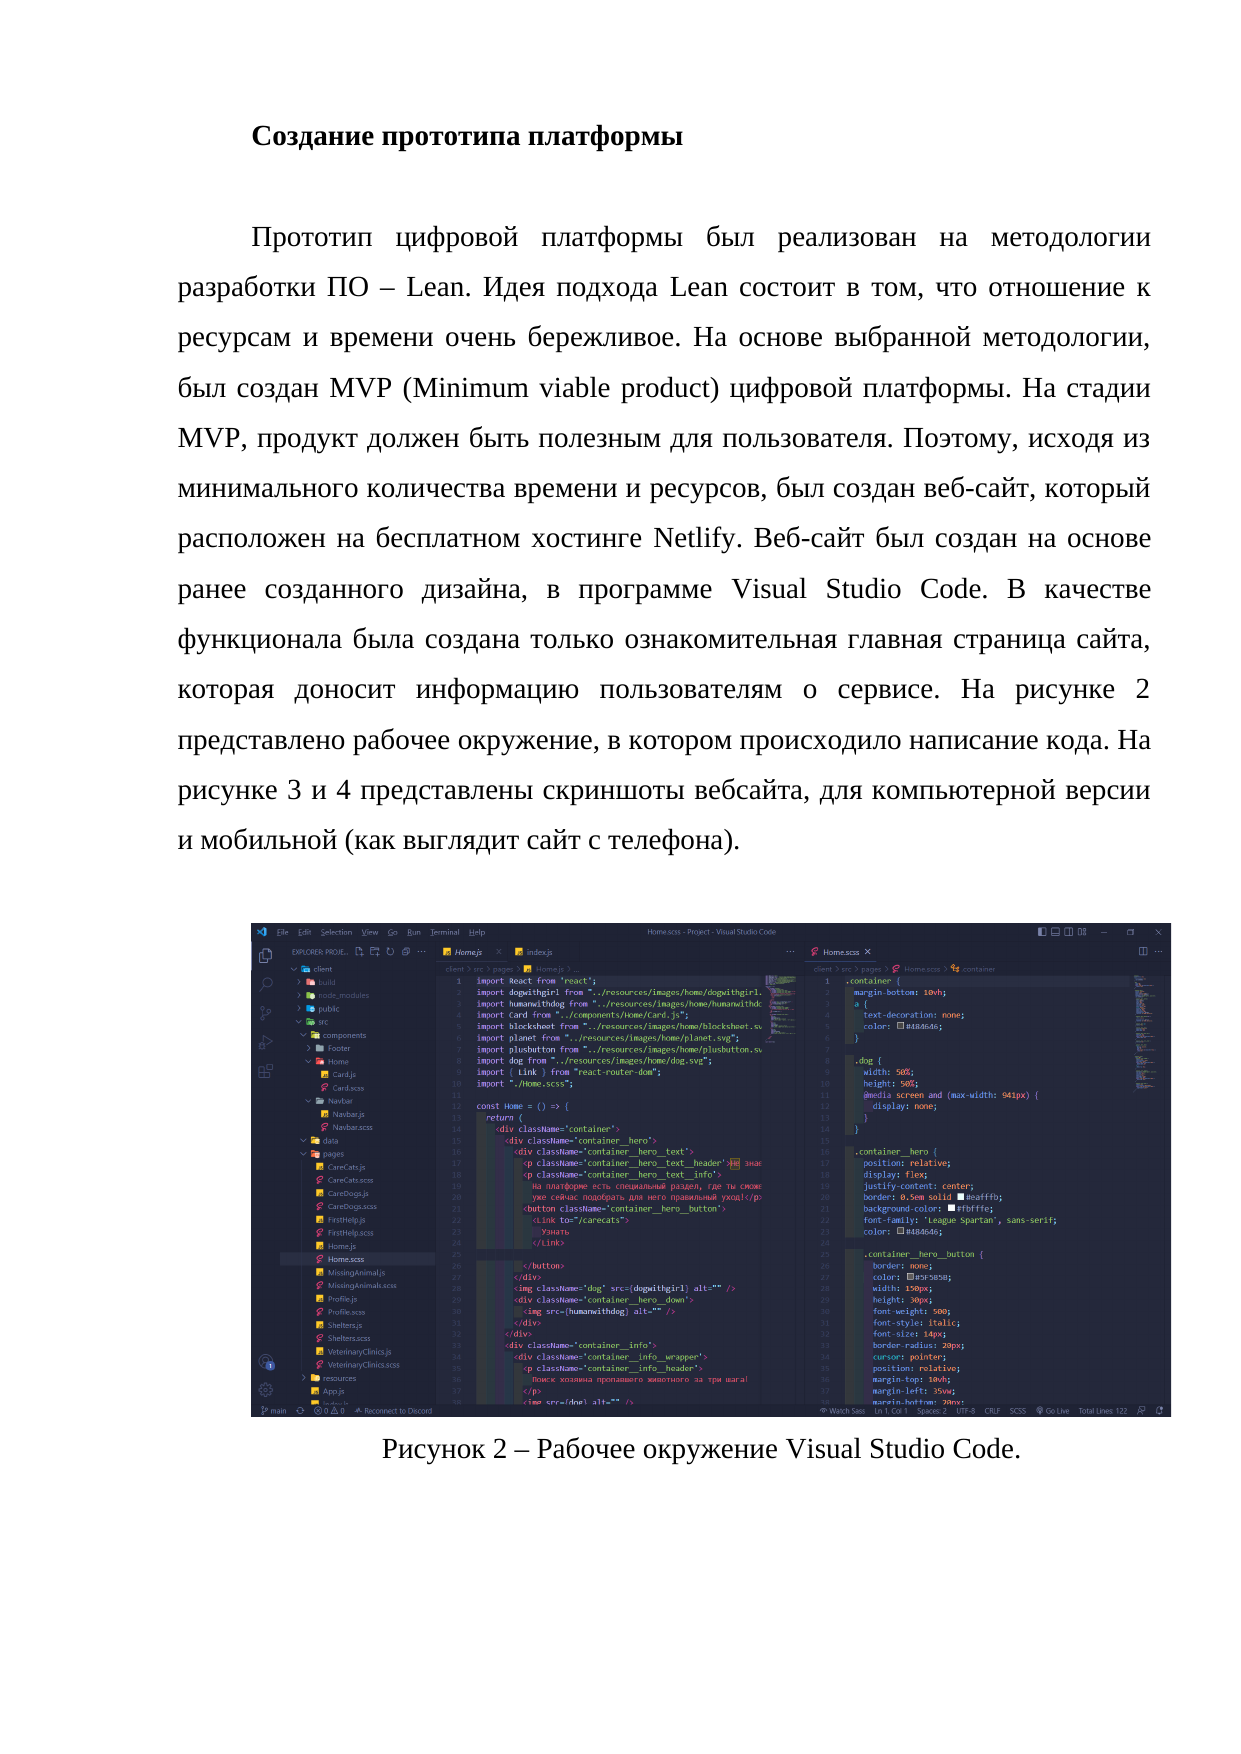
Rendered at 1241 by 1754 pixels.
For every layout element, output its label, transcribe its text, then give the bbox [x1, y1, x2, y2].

text Рисунок 2 – Рабочее окружение Visual Studio Code. [177, 1431, 1152, 1464]
text Создание прототипа платформы [177, 118, 1152, 152]
text Прототип цифровой платформы был реализован на методологии разработки ПО – Lean. Идея подхода Lean состоит в том, что отношение к ресурсам и времени очень бережливое. На основе выбранной методологии, был создан MVP (Minimum viable product) цифровой платформы. На стадии MVP, продукт должен быть полезным для пользователя. Поэтому, исходя из минимального количества времени и ресурсов, был создан веб-сайт, который расположен на бесплатном хостинге Netlify. Веб-сайт был создан на основе ранее созданного дизайна, в программе Visual Studio Code. В качестве функционала была создана только ознакомительная главная страница сайта, которая доносит информацию пользователям о сервисе. На рисунке 2 представлено рабочее окружение, в котором происходило написание кода. На рисунке 3 и 4 представлены скриншоты вебсайта, для компьютерной версии и мобильной (как выглядит сайт с телефона). [177, 219, 1152, 856]
picture [251, 923, 1172, 1417]
